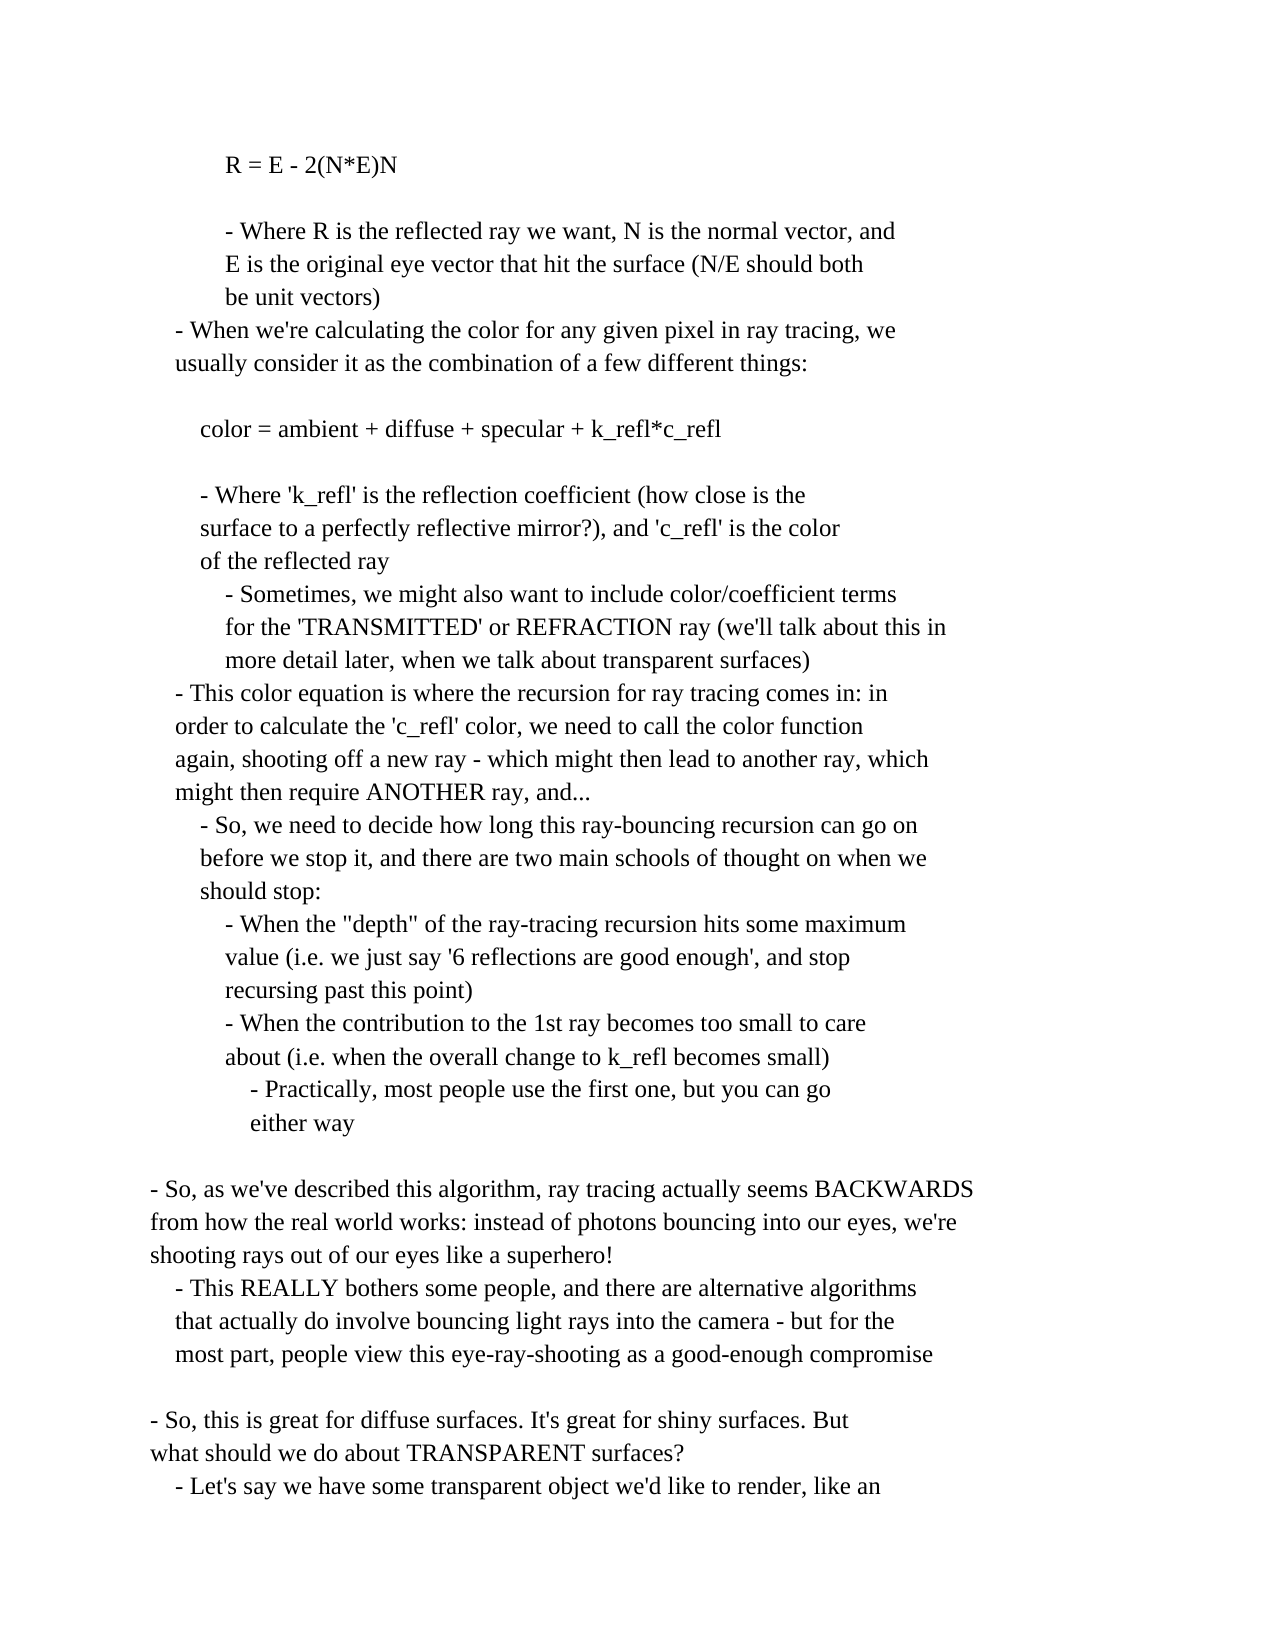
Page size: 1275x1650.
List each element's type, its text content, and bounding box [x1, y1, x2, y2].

text most part, people view this eye-ray-shooting as a good-enough compromise [150, 1339, 1125, 1367]
text - Sometimes, we might also want to include color/coefficient terms [150, 579, 1125, 608]
text shooting rays out of our eyes like a superhero! [150, 1240, 1125, 1268]
text from how the real world works: instead of photons bouncing into our eyes, we're [150, 1207, 1125, 1235]
text - When the contribution to the 1st ray becomes too small to care [150, 1008, 1125, 1037]
text should stop: [150, 876, 1125, 905]
text usually consider it as the combination of a few different things: [150, 348, 1125, 377]
text recursing past this point) [150, 976, 1125, 1004]
text R = E - 2(N*E)N [150, 150, 1125, 179]
text more detail later, when we talk about transparent surfaces) [150, 645, 1125, 674]
text - Where 'k_refl' is the reflection coefficient (how close is the [150, 480, 1125, 509]
text might then require ANOTHER ray, and... [150, 777, 1125, 806]
text again, shooting off a new ray - which might then lead to another ray, which [150, 744, 1125, 773]
text - Practically, most people use the first one, but you can go [150, 1074, 1125, 1103]
text that actually do involve bouncing light rays into the camera - but for the [150, 1306, 1125, 1334]
text - When we're calculating the color for any given pixel in ray tracing, we [150, 315, 1125, 344]
text either way [150, 1108, 1125, 1136]
text what should we do about TRANSPARENT surfaces? [150, 1438, 1125, 1467]
text value (i.e. we just say '6 reflections are good enough', and stop [150, 942, 1125, 971]
text - Let's say we have some transparent object we'd like to render, like an [150, 1471, 1125, 1499]
text - This REALLY bothers some people, and there are alternative algorithms [150, 1273, 1125, 1301]
text E is the original eye vector that hit the surface (N/E should both [150, 249, 1125, 278]
text color = ambient + diffuse + specular + k_refl*c_refl [150, 414, 1125, 443]
text about (i.e. when the overall change to k_refl becomes small) [150, 1042, 1125, 1070]
text - Where R is the reflected ray we want, N is the normal vector, and [150, 216, 1125, 245]
text be unit vectors) [150, 282, 1125, 311]
text - This color equation is where the recursion for ray tracing comes in: in [150, 678, 1125, 707]
text - So, as we've described this algorithm, ray tracing actually seems BACKWARDS [150, 1174, 1125, 1202]
text - So, this is great for diffuse surfaces. It's great for shiny surfaces. But [150, 1405, 1125, 1433]
text for the 'TRANSMITTED' or REFRACTION ray (we'll talk about this in [150, 612, 1125, 641]
text - So, we need to decide how long this ray-bouncing recursion can go on [150, 810, 1125, 839]
text surface to a perfectly reflective mirror?), and 'c_refl' is the color [150, 513, 1125, 542]
text of the reflected ray [150, 546, 1125, 575]
text order to calculate the 'c_refl' color, we need to call the color function [150, 711, 1125, 740]
text before we stop it, and there are two main schools of thought on when we [150, 843, 1125, 872]
text - When the "depth" of the ray-tracing recursion hits some maximum [150, 909, 1125, 938]
